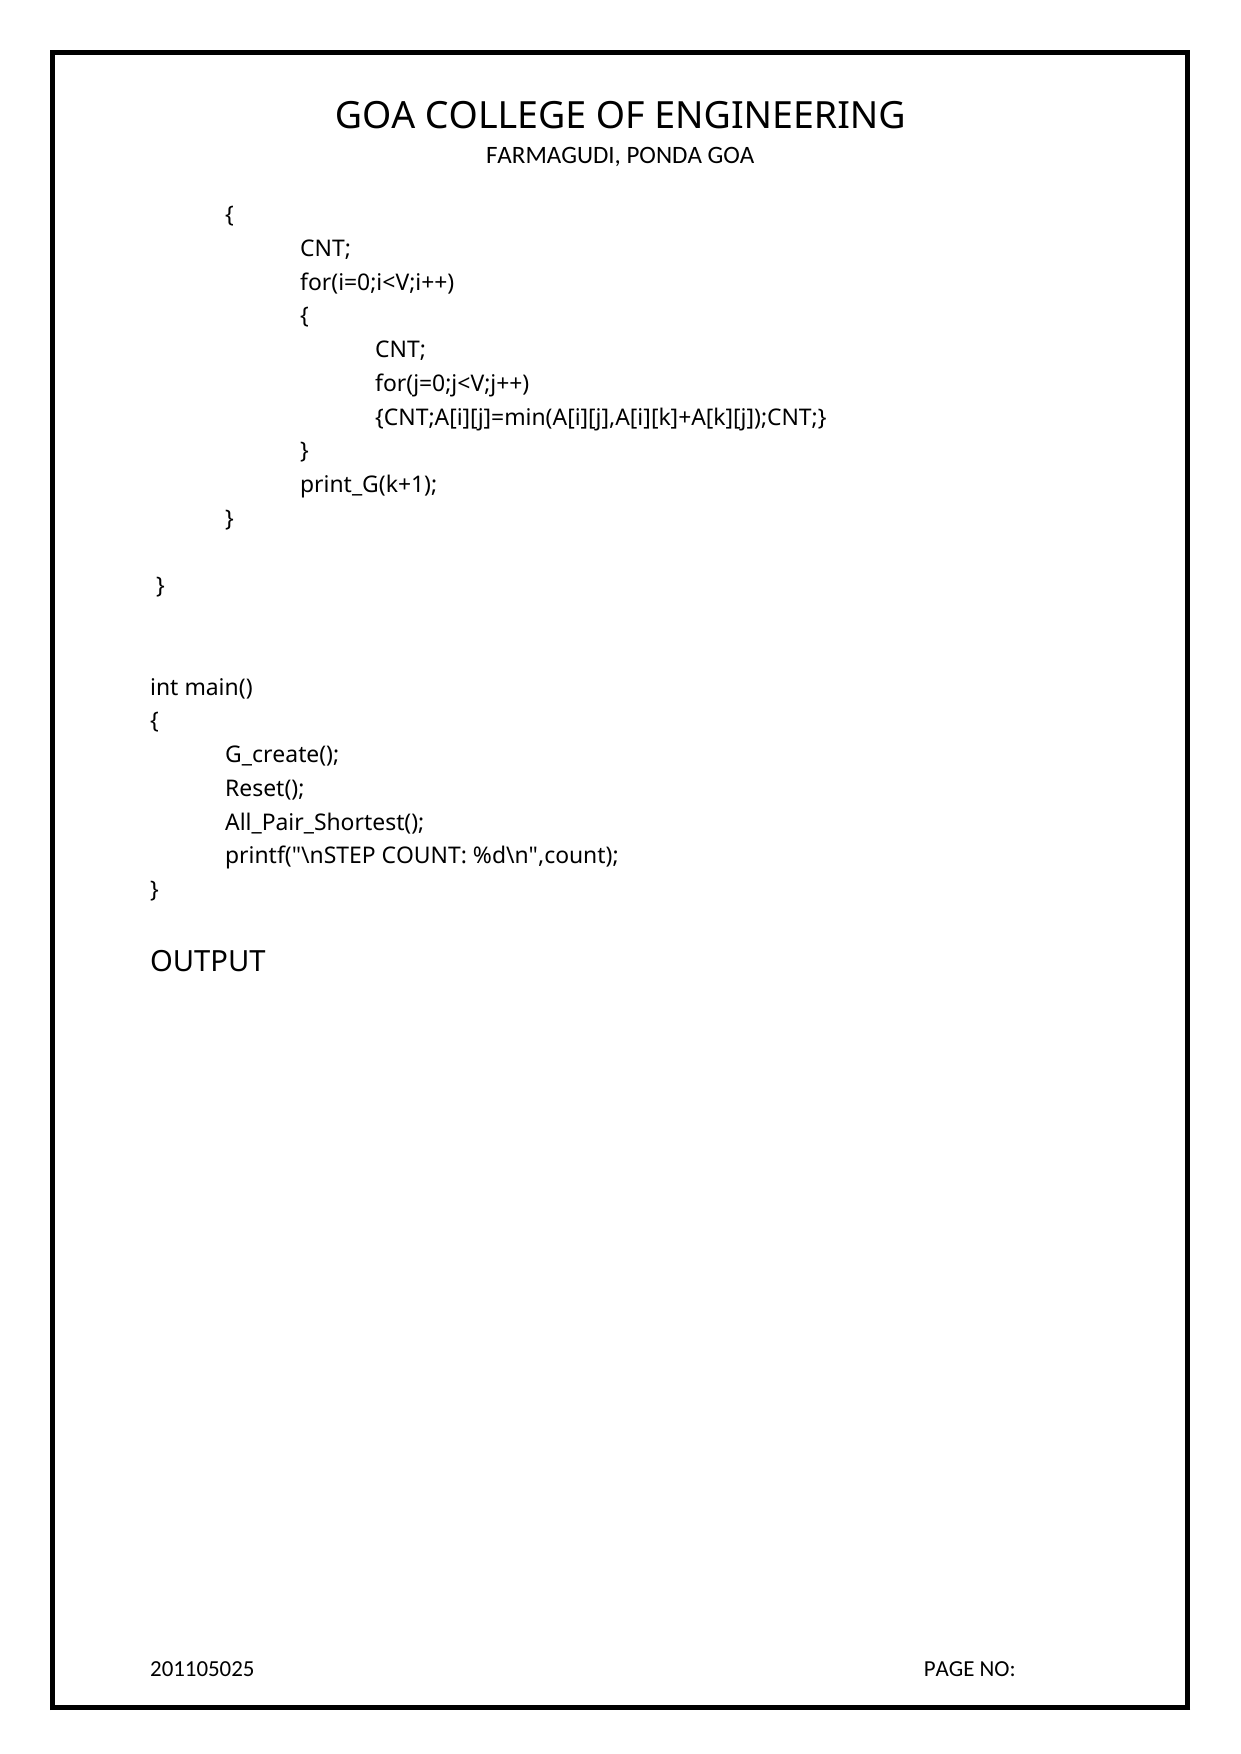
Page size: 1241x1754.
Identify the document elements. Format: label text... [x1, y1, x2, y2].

text Reset(); [150, 772, 1090, 803]
text { [150, 299, 1090, 331]
text CNT; [150, 232, 1090, 263]
text } [150, 434, 1090, 466]
text for(i=0;i<V;i++) [150, 266, 1090, 297]
text } [150, 569, 1090, 601]
text int main() [150, 671, 1090, 702]
text All_Pair_Shortest(); [150, 806, 1090, 837]
text {CNT;A[i][j]=min(A[i][j],A[i][k]+A[k][j]);CNT;} [150, 401, 1090, 432]
text } [150, 502, 1090, 533]
text print_G(k+1); [150, 468, 1090, 499]
text printf("\nSTEP COUNT: %d\n",count); [150, 839, 1090, 871]
text } [150, 873, 1090, 904]
text { [150, 704, 1090, 736]
text G_create(); [150, 738, 1090, 769]
text CNT; [150, 333, 1090, 364]
text { [150, 198, 1090, 229]
text OUTPUT [150, 941, 1090, 980]
text for(j=0;j<V;j++) [150, 367, 1090, 398]
